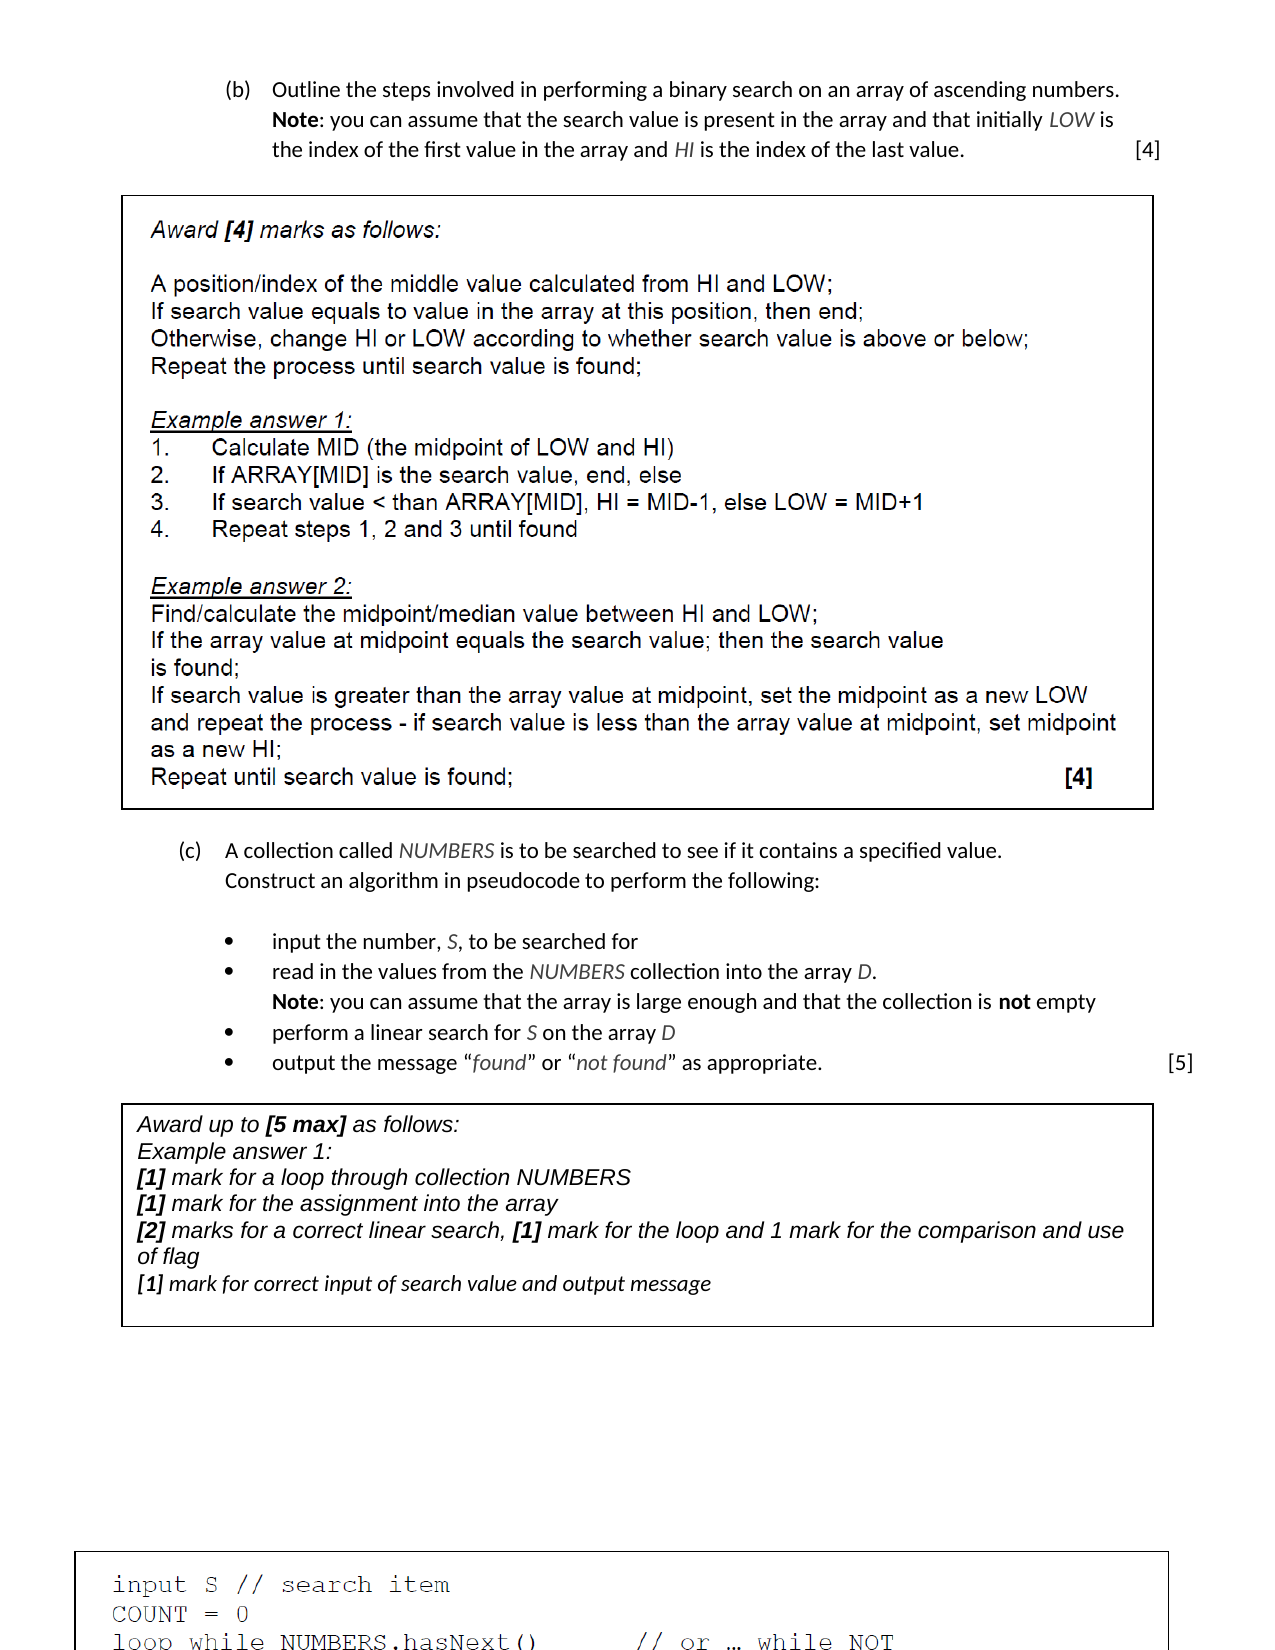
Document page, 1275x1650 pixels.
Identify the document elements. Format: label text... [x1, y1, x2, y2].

list output the message “found” or “not found” as appropriate. [5] [225, 1048, 1200, 1106]
picture [90, 1558, 1034, 1650]
list perform a linear search for S on the array D [225, 1018, 1200, 1046]
list read in the values from the NUMBERS collection into the array D. Note: you can assume that the array is large enough and that the collection is not empty [225, 957, 1200, 1016]
list Outline the steps involved in performing a binary search on an array of ascending numbers. Note: you can assume that the search value is present in the array and that initially LOW is the index of the first value in the array and HI is the index of the last value. [4] [225, 75, 1200, 163]
picture [137, 202, 1137, 802]
list input the number, S, to be searched for [225, 927, 1200, 955]
list A collection called NUMBERS is to be searched to see if it contains a specified value. Construct an algorithm in pseudocode to perform the following: [178, 836, 1200, 895]
